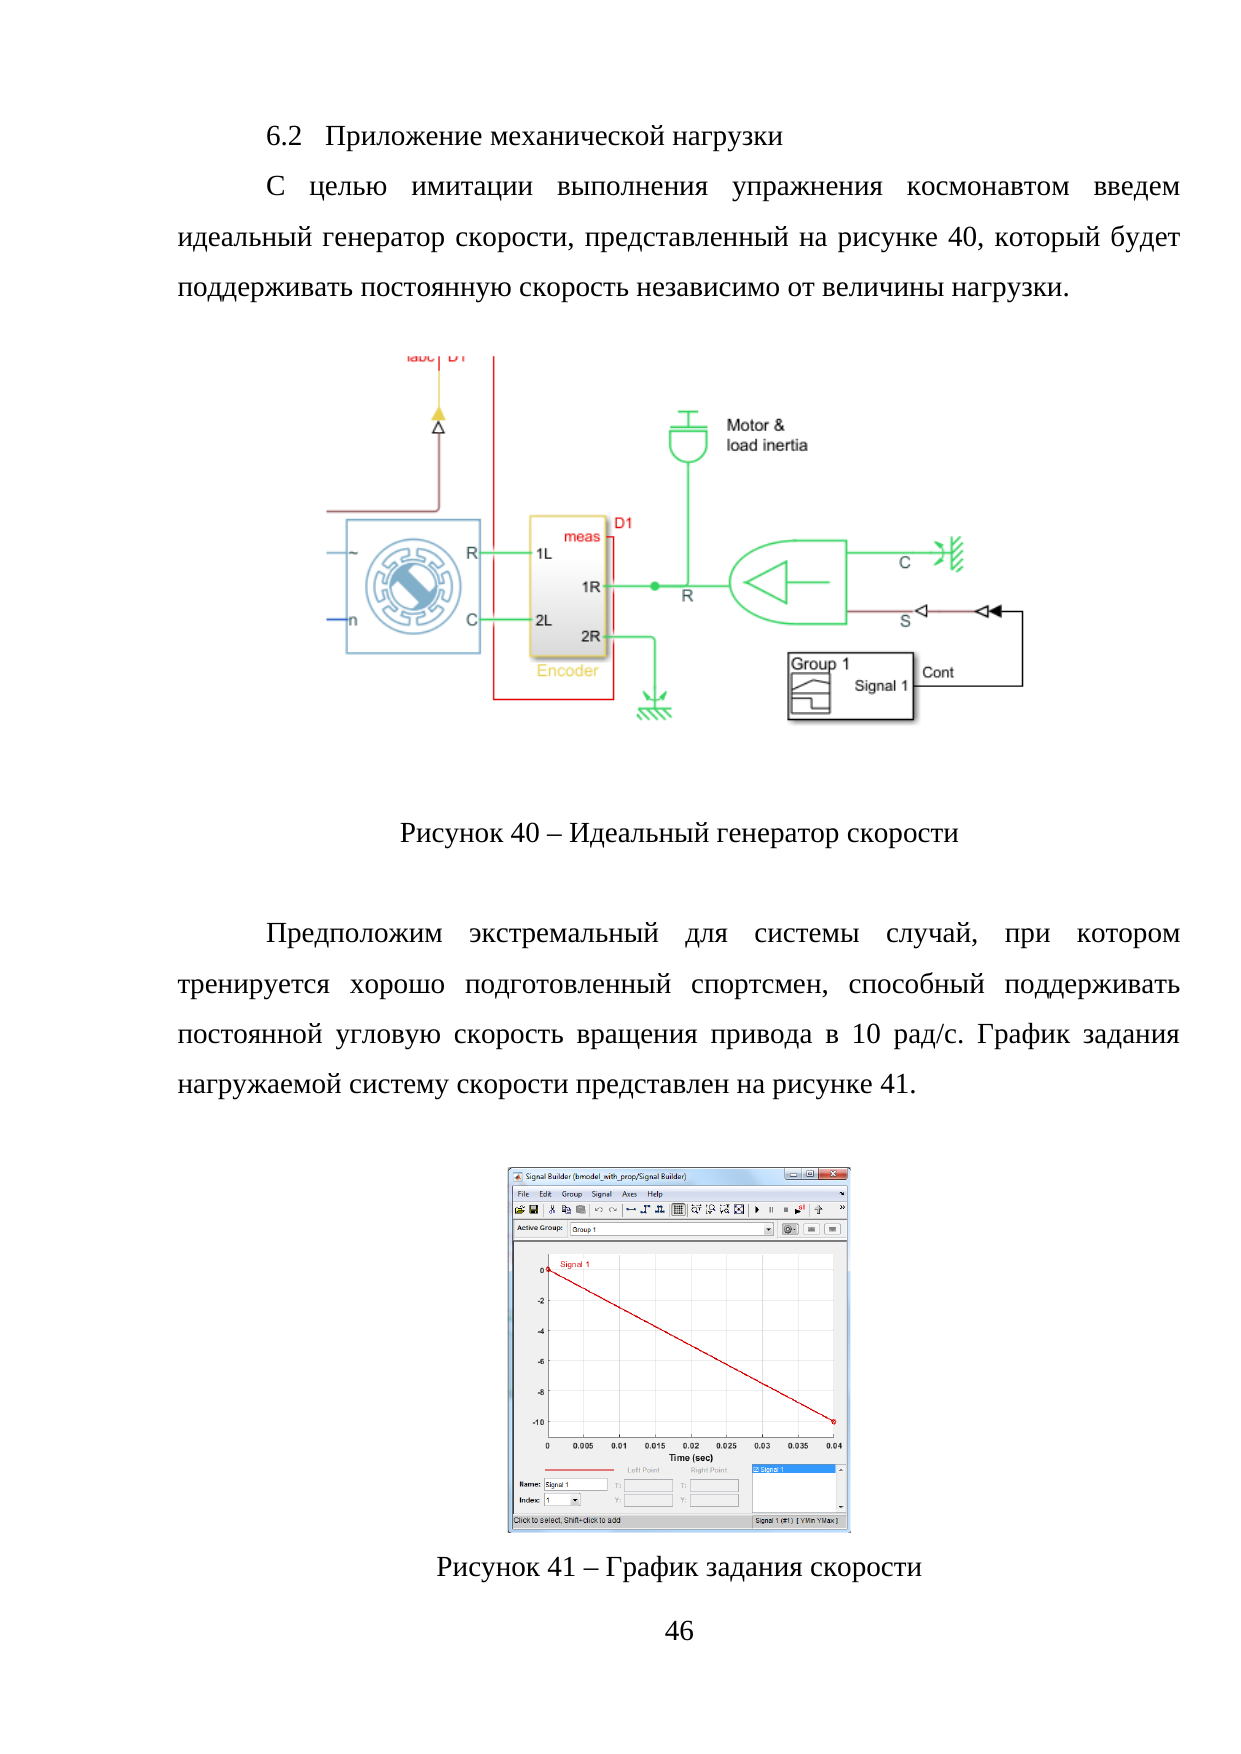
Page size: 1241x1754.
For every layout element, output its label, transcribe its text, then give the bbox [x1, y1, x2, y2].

text С целью имитации выполнения упражнения космонавтом введем идеальный генератор скорости, представленный на рисунке 40, который будет поддерживать постоянную скорость независимо от величины нагрузки. [177, 168, 1181, 303]
subtitle Приложение механической нагрузки [177, 118, 1181, 152]
text Рисунок 41 – График задания скорости [177, 1549, 1181, 1583]
picture [308, 319, 1050, 799]
text Рисунок 40 – Идеальный генератор скорости [177, 815, 1181, 848]
picture [507, 1167, 851, 1533]
text Предположим экстремальный для системы случай, при котором тренируется хорошо подготовленный спортсмен, способный поддерживать постоянной угловую скорость вращения привода в 10 рад/с. График задания нагружаемой систему скорости представлен на рисунке 41. [177, 916, 1181, 1100]
